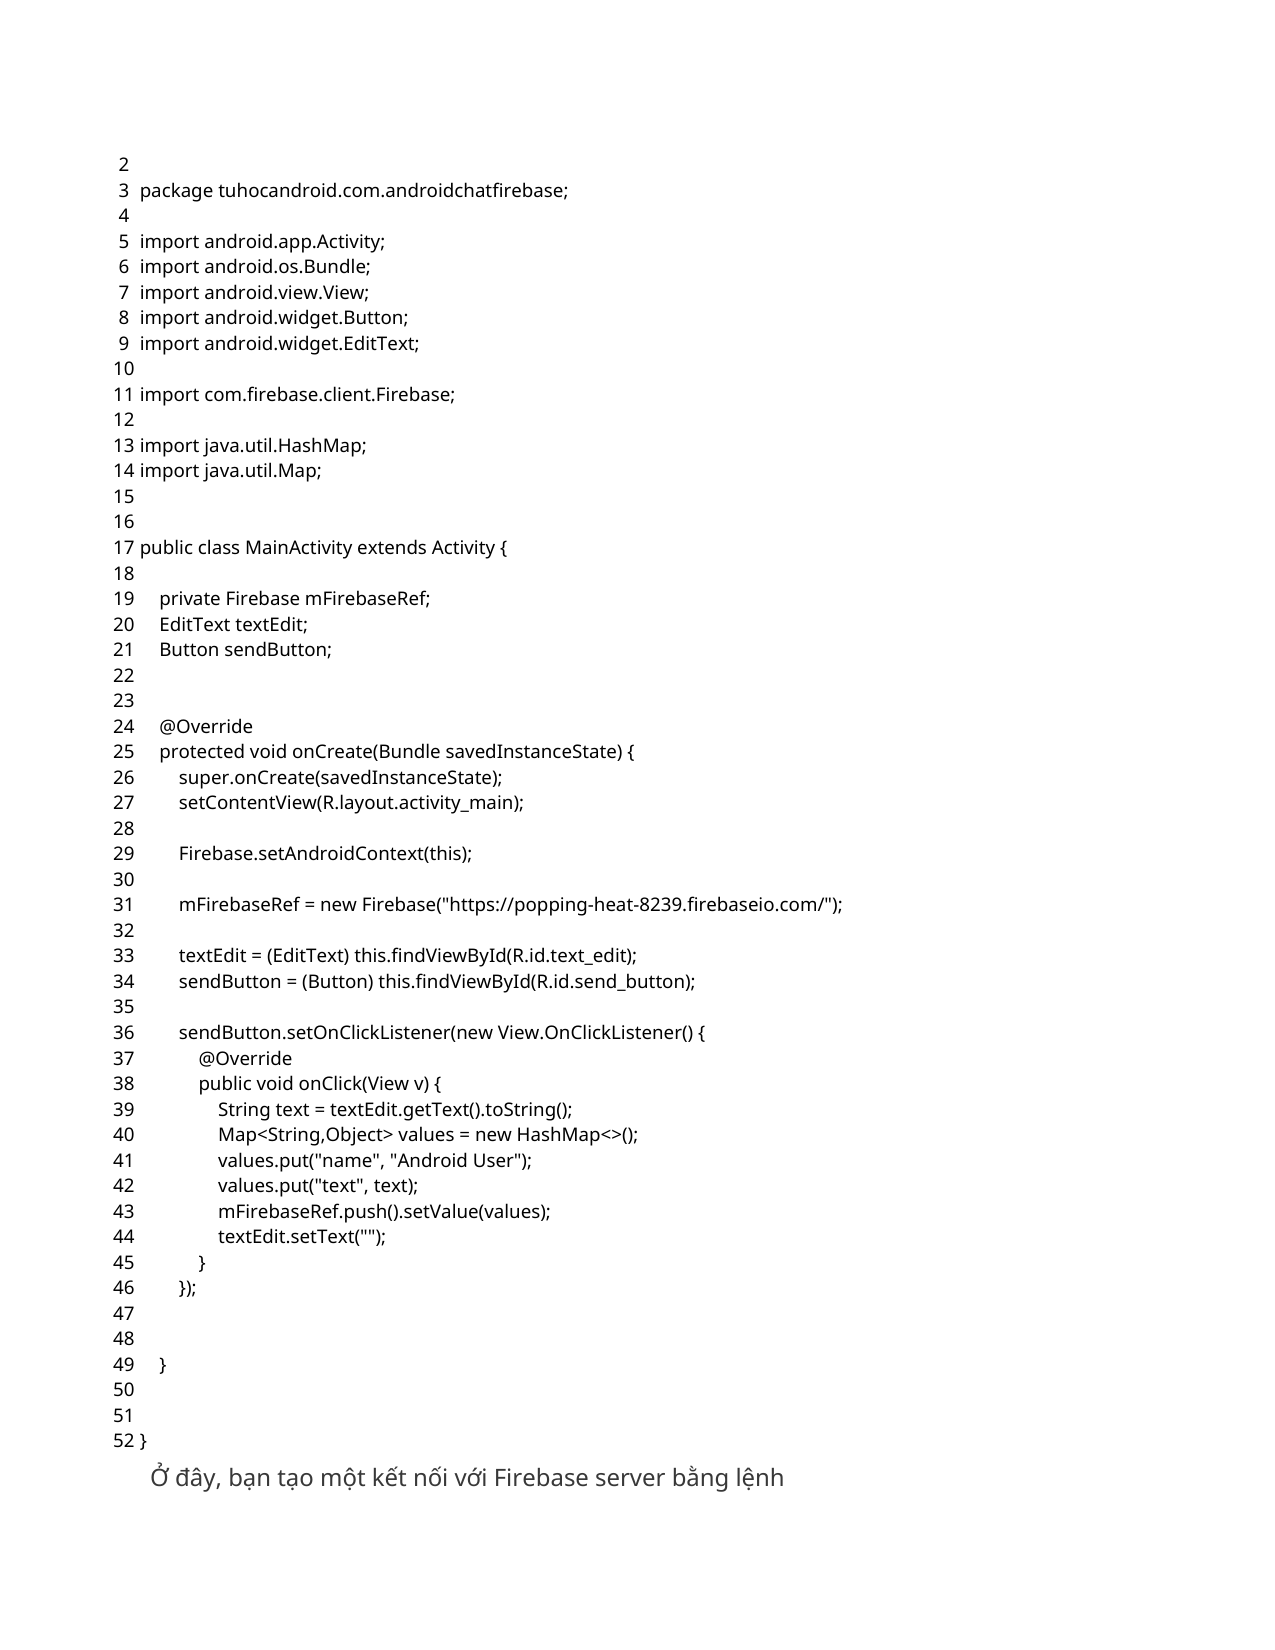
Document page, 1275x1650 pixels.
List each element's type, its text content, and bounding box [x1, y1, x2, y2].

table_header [138, 150, 1125, 1455]
text Ở đây, bạn tạo một kết nối với Firebase server bằng lệnh [150, 1455, 1125, 1494]
table_header 1 2 3 4 5 6 7 8 9 10 11 12 13 14 15 16 17 18 19 20 21 22 23 24 25 26 27 28 29 30 31 32 33 34 35 36 37 38 39 40 41 42 43 44 45 46 47 48 49 50 51 52 [109, 150, 138, 1455]
